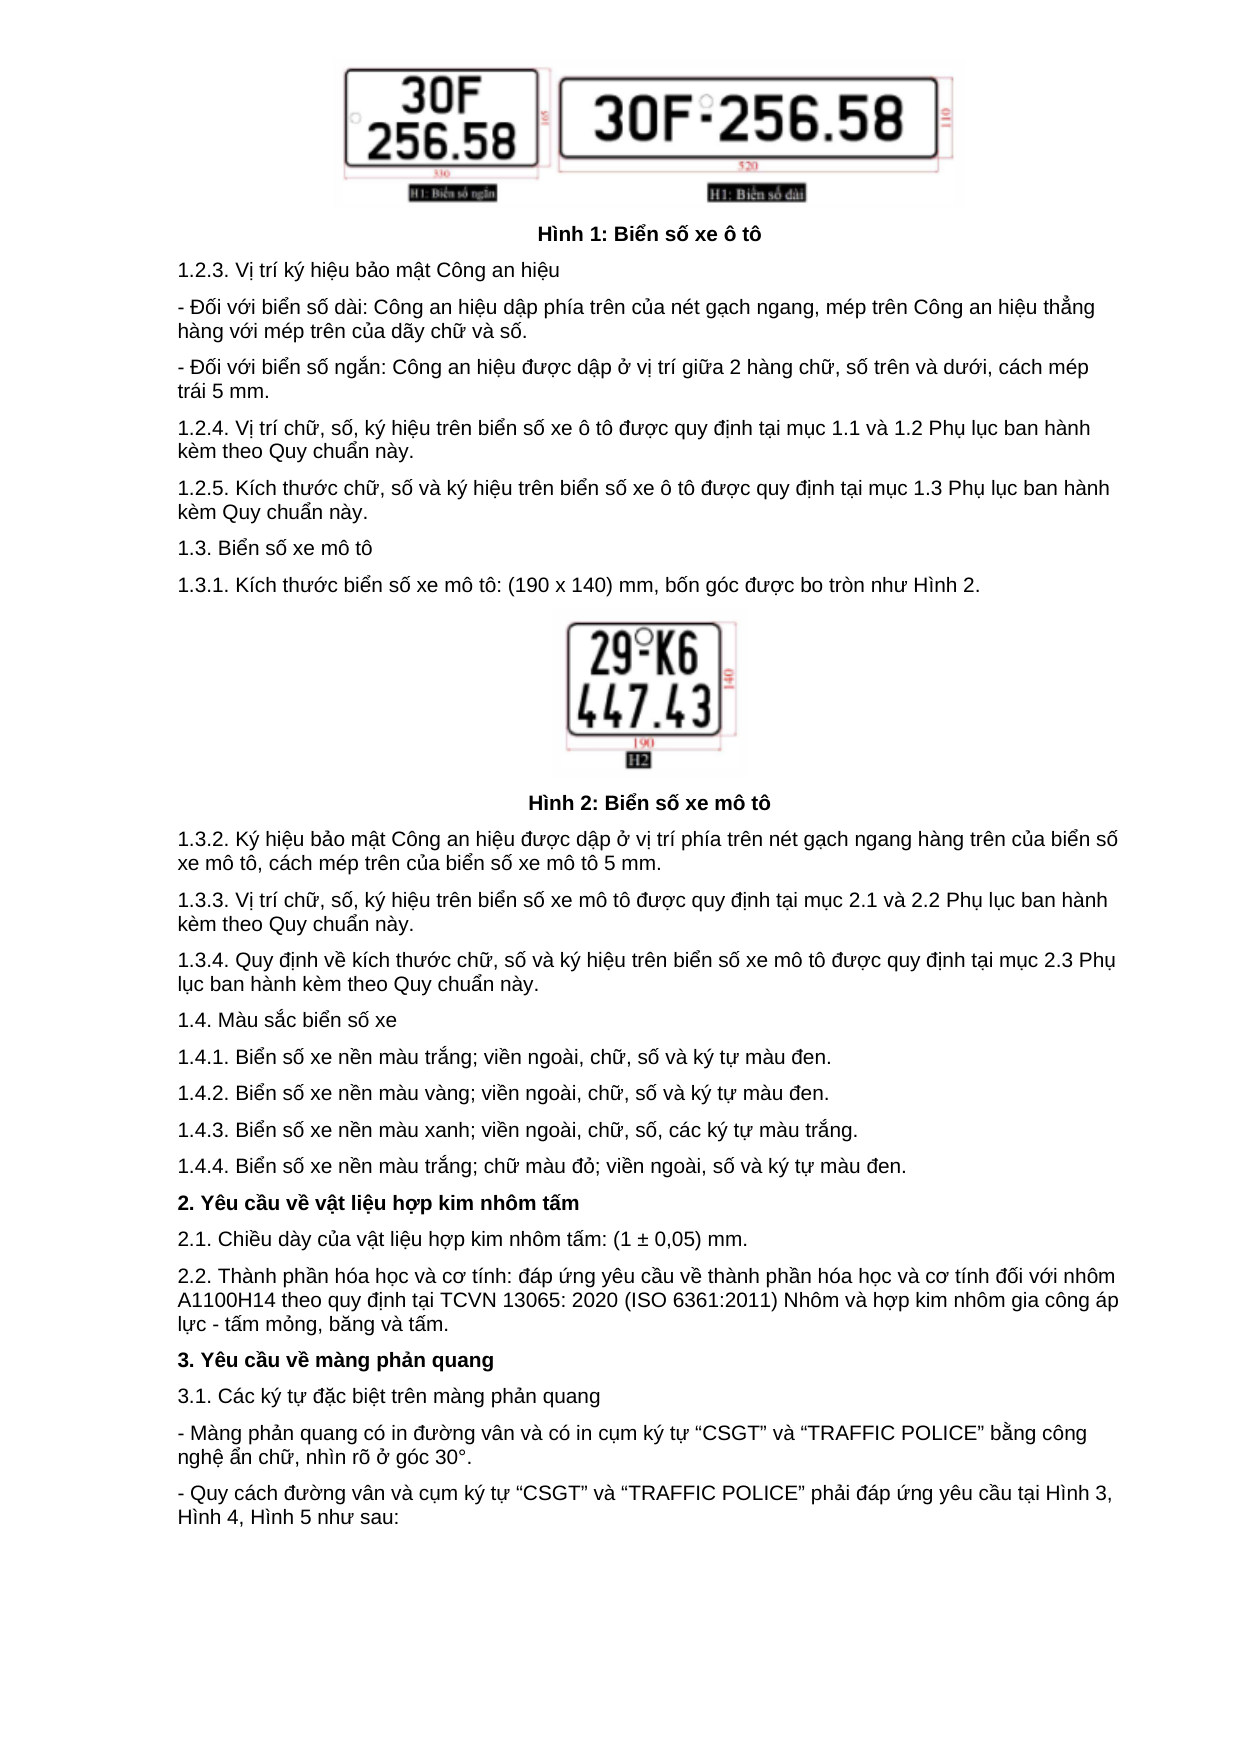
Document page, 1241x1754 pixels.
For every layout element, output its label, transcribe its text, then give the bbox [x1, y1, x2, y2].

text 1.4.2. Biển số xe nền màu vàng; viền ngoài, chữ, số và ký tự màu đen. [177, 1081, 1122, 1105]
picture [552, 609, 748, 778]
text - Quy cách đường vân và cụm ký tự “CSGT” và “TRAFFIC POLICE” phải đáp ứng yêu cầu tại Hình 3, Hình 4, Hình 5 như sau: [177, 1481, 1122, 1529]
picture [333, 58, 966, 209]
text 1.4. Màu sắc biển số xe [177, 1008, 1122, 1032]
text 1.3.1. Kích thước biển số xe mô tô: (190 x 140) mm, bốn góc được bo tròn như Hình 2. [177, 573, 1122, 597]
text 1.4.4. Biển số xe nền màu trắng; chữ màu đỏ; viền ngoài, số và ký tự màu đen. [177, 1154, 1122, 1178]
text Hình 1: Biển số xe ô tô [177, 222, 1122, 246]
text 2.1. Chiều dày của vật liệu hợp kim nhôm tấm: (1 ± 0,05) mm. [177, 1227, 1122, 1251]
text 1.3. Biển số xe mô tô [177, 536, 1122, 560]
text 1.4.3. Biển số xe nền màu xanh; viền ngoài, chữ, số, các ký tự màu trắng. [177, 1118, 1122, 1142]
text 1.3.2. Ký hiệu bảo mật Công an hiệu được dập ở vị trí phía trên nét gạch ngang hàng trên của biển số xe mô tô, cách mép trên của biển số xe mô tô 5 mm. [177, 827, 1122, 875]
text 1.3.4. Quy định về kích thước chữ, số và ký hiệu trên biển số xe mô tô được quy định tại mục 2.3 Phụ lục ban hành kèm theo Quy chuẩn này. [177, 948, 1122, 996]
text 1.2.3. Vị trí ký hiệu bảo mật Công an hiệu [177, 258, 1122, 282]
text - Màng phản quang có in đường vân và có in cụm ký tự “CSGT” và “TRAFFIC POLICE” bằng công nghệ ẩn chữ, nhìn rõ ở góc 30°. [177, 1421, 1122, 1469]
text - Đối với biển số ngắn: Công an hiệu được dập ở vị trí giữa 2 hàng chữ, số trên và dưới, cách mép trái 5 mm. [177, 355, 1122, 403]
text 1.4.1. Biển số xe nền màu trắng; viền ngoài, chữ, số và ký tự màu đen. [177, 1045, 1122, 1069]
text 3. Yêu cầu về màng phản quang [177, 1348, 1122, 1372]
text 1.3.3. Vị trí chữ, số, ký hiệu trên biển số xe mô tô được quy định tại mục 2.1 và 2.2 Phụ lục ban hành kèm theo Quy chuẩn này. [177, 887, 1122, 935]
text 2. Yêu cầu về vật liệu hợp kim nhôm tấm [177, 1191, 1122, 1214]
text 3.1. Các ký tự đặc biệt trên màng phản quang [177, 1384, 1122, 1408]
text 1.2.5. Kích thước chữ, số và ký hiệu trên biển số xe ô tô được quy định tại mục 1.3 Phụ lục ban hành kèm Quy chuẩn này. [177, 476, 1122, 524]
text 1.2.4. Vị trí chữ, số, ký hiệu trên biển số xe ô tô được quy định tại mục 1.1 và 1.2 Phụ lục ban hành kèm theo Quy chuẩn này. [177, 415, 1122, 463]
text 2.2. Thành phần hóa học và cơ tính: đáp ứng yêu cầu về thành phần hóa học và cơ tính đối với nhôm A1100H14 theo quy định tại TCVN 13065: 2020 (ISO 6361:2011) Nhôm và hợp kim nhôm gia công áp lực - tấm mỏng, băng và tấm. [177, 1263, 1122, 1335]
text Hình 2: Biển số xe mô tô [177, 791, 1122, 814]
text - Đối với biển số dài: Công an hiệu dập phía trên của nét gạch ngang, mép trên Công an hiệu thẳng hàng với mép trên của dãy chữ và số. [177, 294, 1122, 342]
